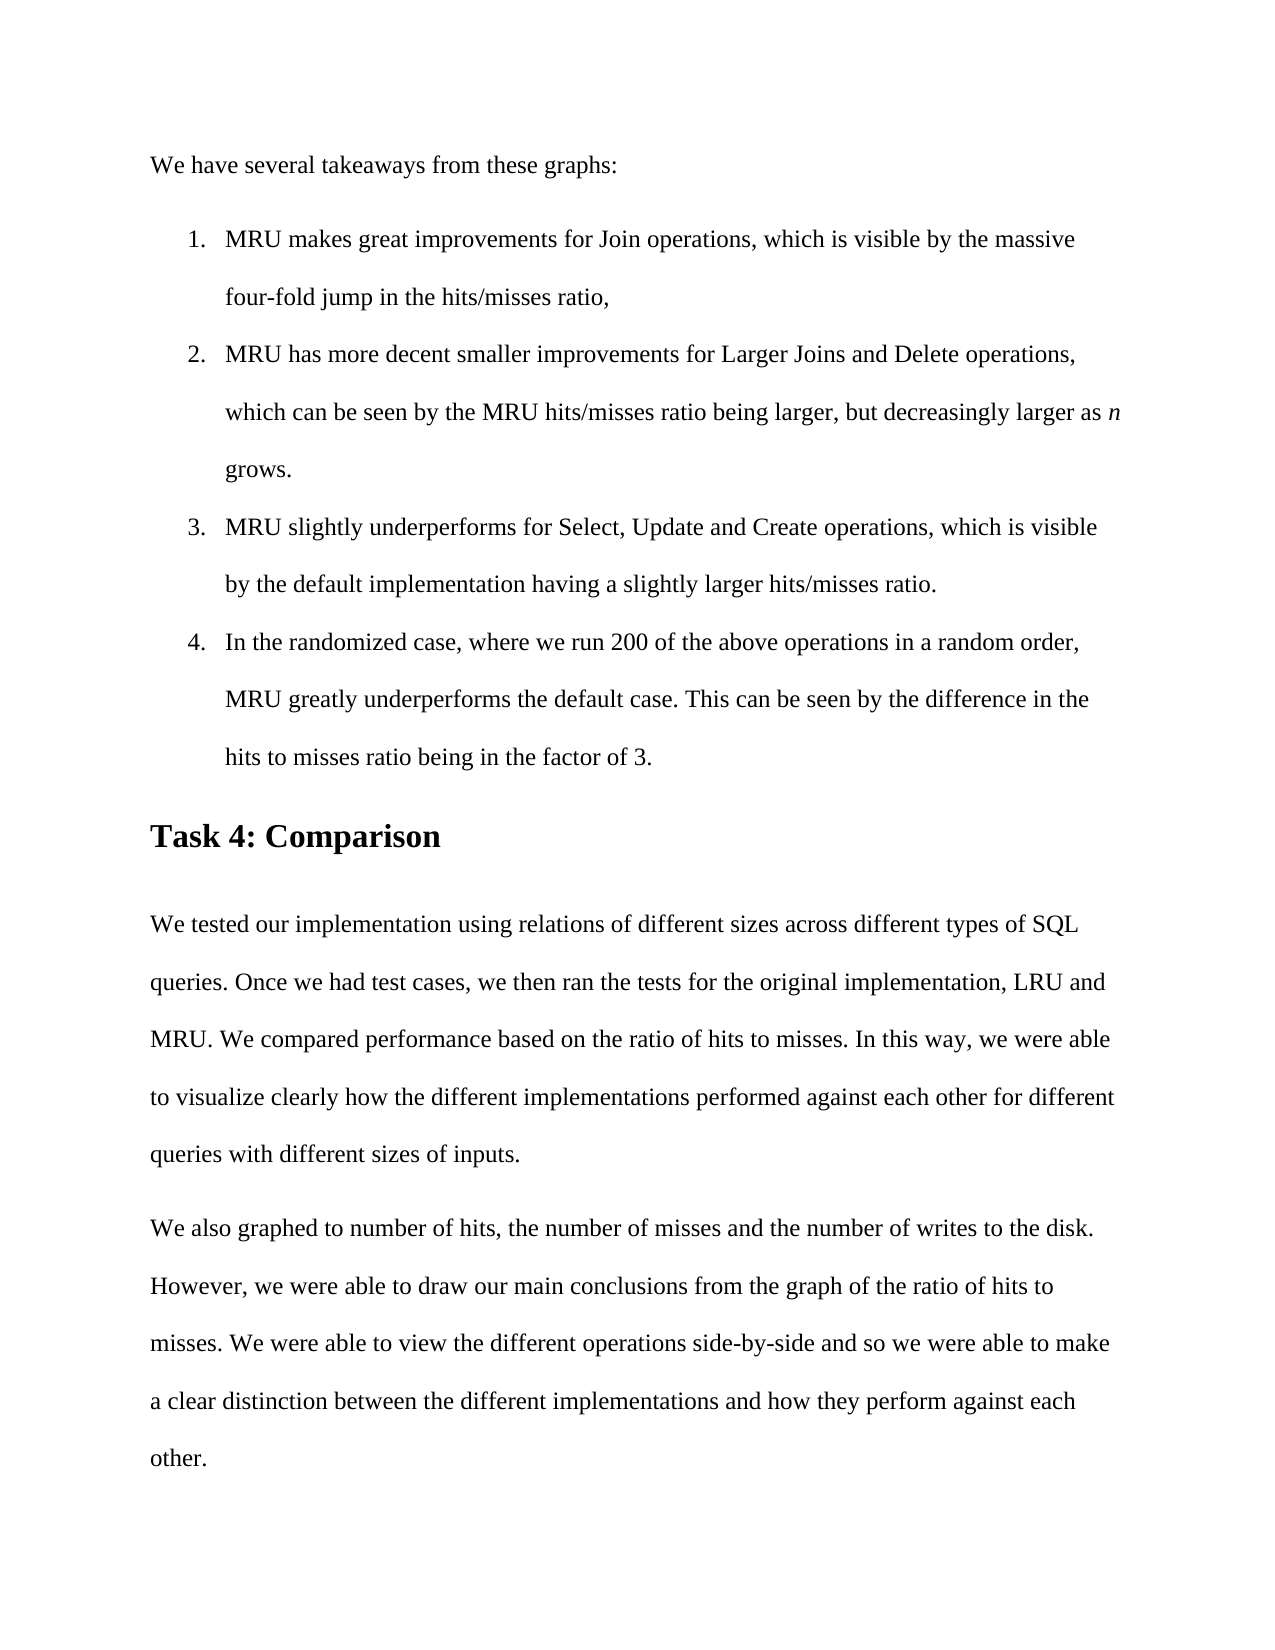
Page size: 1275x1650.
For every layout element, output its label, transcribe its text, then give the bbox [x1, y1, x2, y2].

text We also graphed to number of hits, the number of misses and the number of writes to the disk. However, we were able to draw our main conclusions from the graph of the ratio of hits to misses. We were able to view the different operations side-by-side and so we were able to make a clear distinction between the different implementations and how they perform against each other. [150, 1213, 1125, 1472]
text Task 4: Comparison [150, 816, 1125, 854]
list MRU makes great improvements for Join operations, which is visible by the massive four-fold jump in the hits/misses ratio, [187, 224, 1125, 310]
list MRU slightly underperforms for Select, Update and Create operations, which is visible by the default implementation having a slightly larger hits/misses ratio. [187, 512, 1125, 598]
list In the randomized case, where we run 200 of the above operations in a random order, MRU greatly underperforms the default case. This can be seen by the difference in the hits to misses ratio being in the factor of 3. [187, 627, 1125, 770]
list MRU has more decent smaller improvements for Larger Joins and Delete operations, which can be seen by the MRU hits/misses ratio being larger, but decreasingly larger as n grows. [187, 339, 1125, 483]
text We have several takeaways from these graphs: [150, 150, 1125, 179]
text We tested our implementation using relations of different sizes across different types of SQL queries. Once we had test cases, we then ran the tests for the original implementation, LRU and MRU. We compared performance based on the ratio of hits to misses. In this way, we were able to visualize clearly how the different implementations performed against each other for different queries with different sizes of inputs. [150, 909, 1125, 1168]
